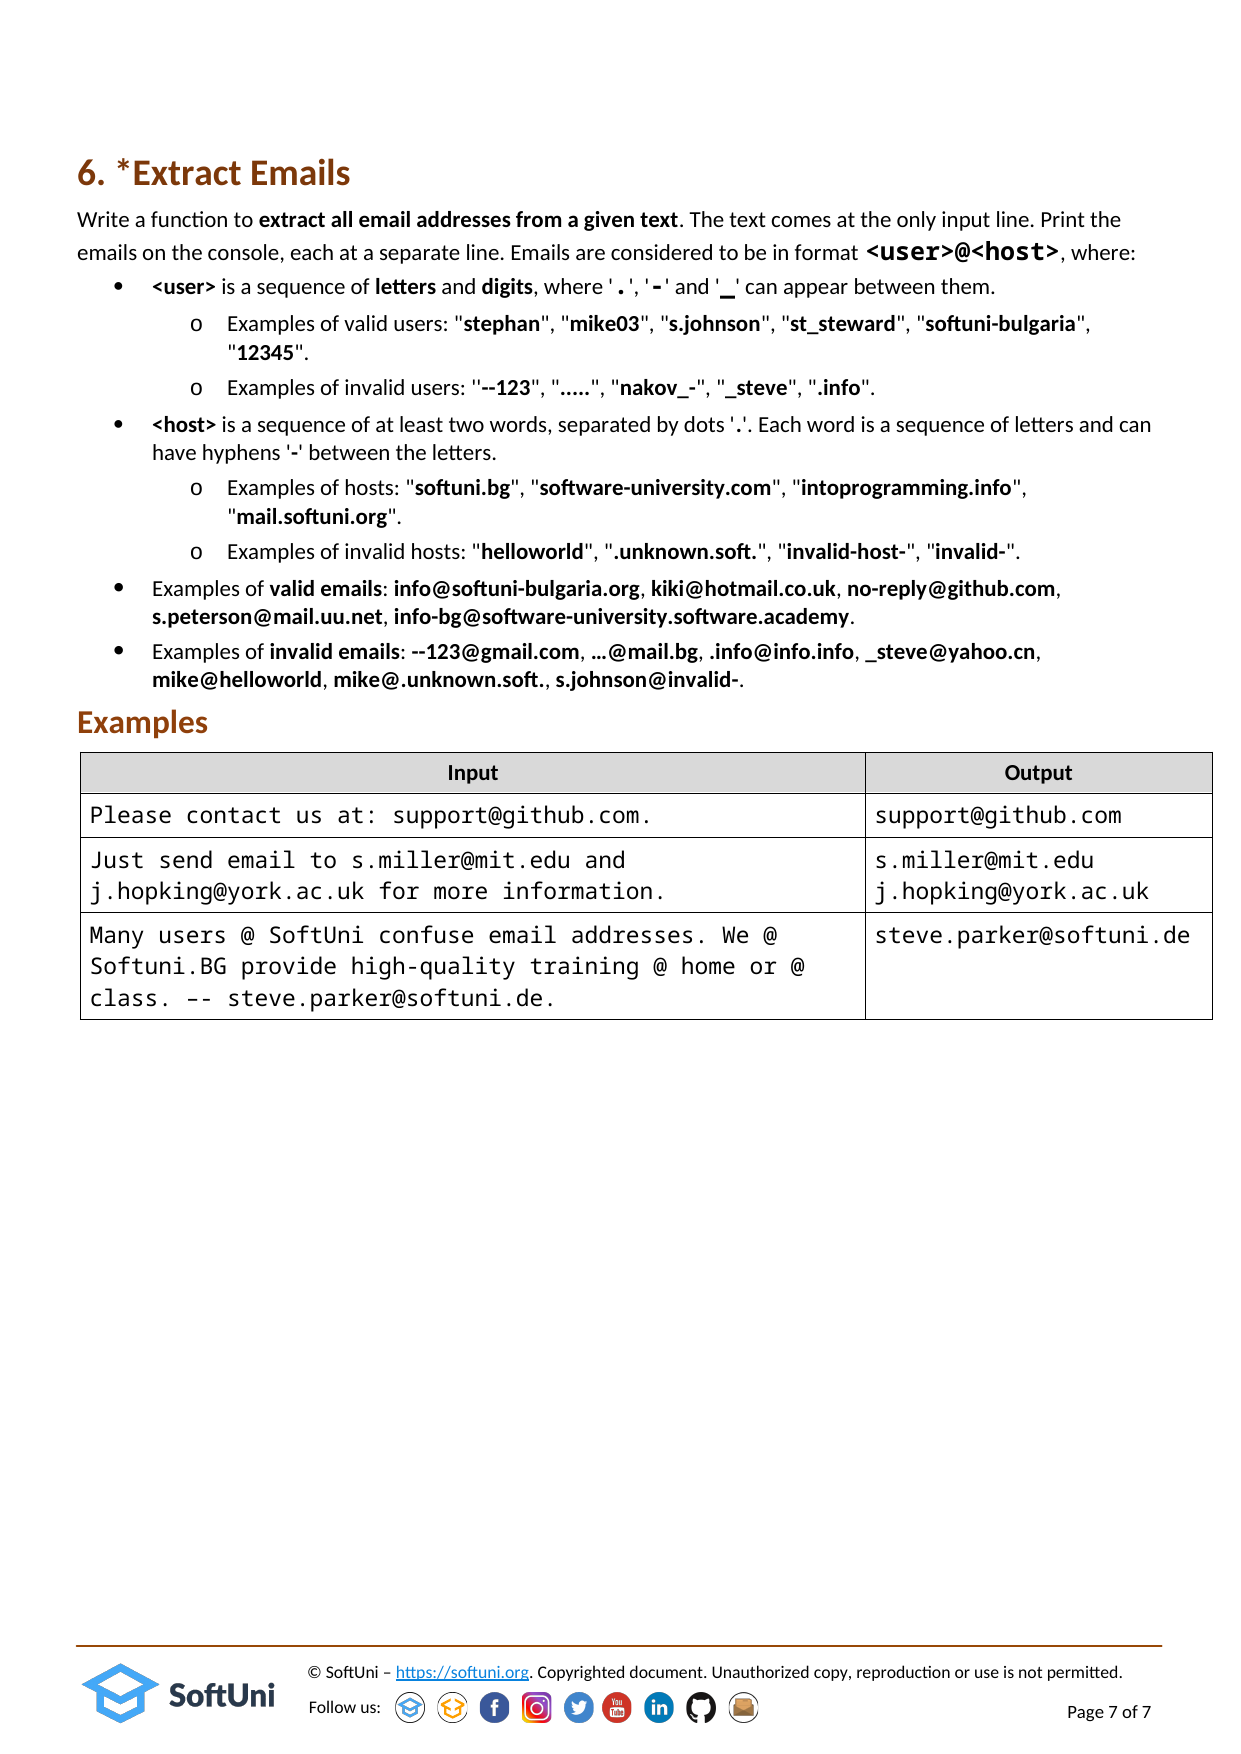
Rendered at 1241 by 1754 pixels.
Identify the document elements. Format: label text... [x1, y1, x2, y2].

picture [686, 1692, 716, 1723]
list Examples of invalid hosts: "helloworld", ".unknown.soft.", "invalid-host-", "invalid-". [189, 537, 1163, 567]
table_cell s.miller@mit.edu j.hopking@york.ac.uk [866, 838, 1212, 912]
table_cell support@github.com [866, 794, 1212, 837]
list <user> is a sequence of letters and digits, where '.', '-' and '_' can appear between them. [114, 267, 1163, 301]
picture [602, 1692, 632, 1723]
table_header Input [81, 753, 865, 792]
list <host> is a sequence of at least two words, separated by dots '.'. Each word is a sequence of letters and can have hyphens '-' between the letters. [114, 410, 1163, 466]
list Examples of valid users: "stephan", "mike03", "s.johnson", "st_steward", "softuni-bulgaria", "12345". [189, 309, 1163, 366]
list Examples of invalid emails: --123@gmail.com, …@mail.bg, .info@info.info, _steve@yahoo.cn, mike@helloworld, mike@.unknown.soft., s.johnson@invalid-. [114, 637, 1163, 693]
picture [658, 1705, 667, 1714]
subtitle *Extract Emails [77, 148, 1163, 194]
picture [395, 1692, 425, 1723]
table_cell Many users @ SoftUni confuse email addresses. We @ Softuni.BG provide high-quality training @ home or @ class. –- steve.parker@softuni.de. [81, 913, 865, 1019]
table_cell steve.parker@softuni.de [866, 913, 1212, 1019]
list Examples of invalid users: ''--123", ".....", "nakov_-", "_steve", ".info". [189, 373, 1163, 402]
picture [437, 1692, 468, 1723]
picture [665, 1692, 674, 1701]
subtitle Examples [77, 701, 1163, 741]
text Write a function to extract all email addresses from a given text. The text comes at the only input line. Print the emails on the console, each at a separate line. Emails are considered to be in format <user>@<host>, where: [77, 205, 1163, 267]
picture [728, 1692, 759, 1723]
picture [644, 1692, 653, 1701]
picture [522, 1692, 552, 1723]
list Examples of hosts: "softuni.bg", "software-university.com", "intoprogramming.info", "mail.softuni.org". [189, 473, 1163, 530]
table_cell Just send email to s.miller@mit.edu and j.hopking@york.ac.uk for more information. [81, 838, 865, 912]
picture [564, 1692, 594, 1723]
picture [479, 1692, 510, 1723]
table_cell Please contact us at: support@github.com. [81, 794, 865, 837]
picture [644, 1714, 653, 1723]
picture [665, 1714, 674, 1723]
table_header Output [866, 753, 1212, 792]
list Examples of valid emails: info@softuni-bulgaria.org, kiki@hotmail.co.uk, no-reply@github.com, s.peterson@mail.uu.net, info-bg@software-university.software.academy. [114, 574, 1163, 630]
picture [75, 1658, 281, 1729]
